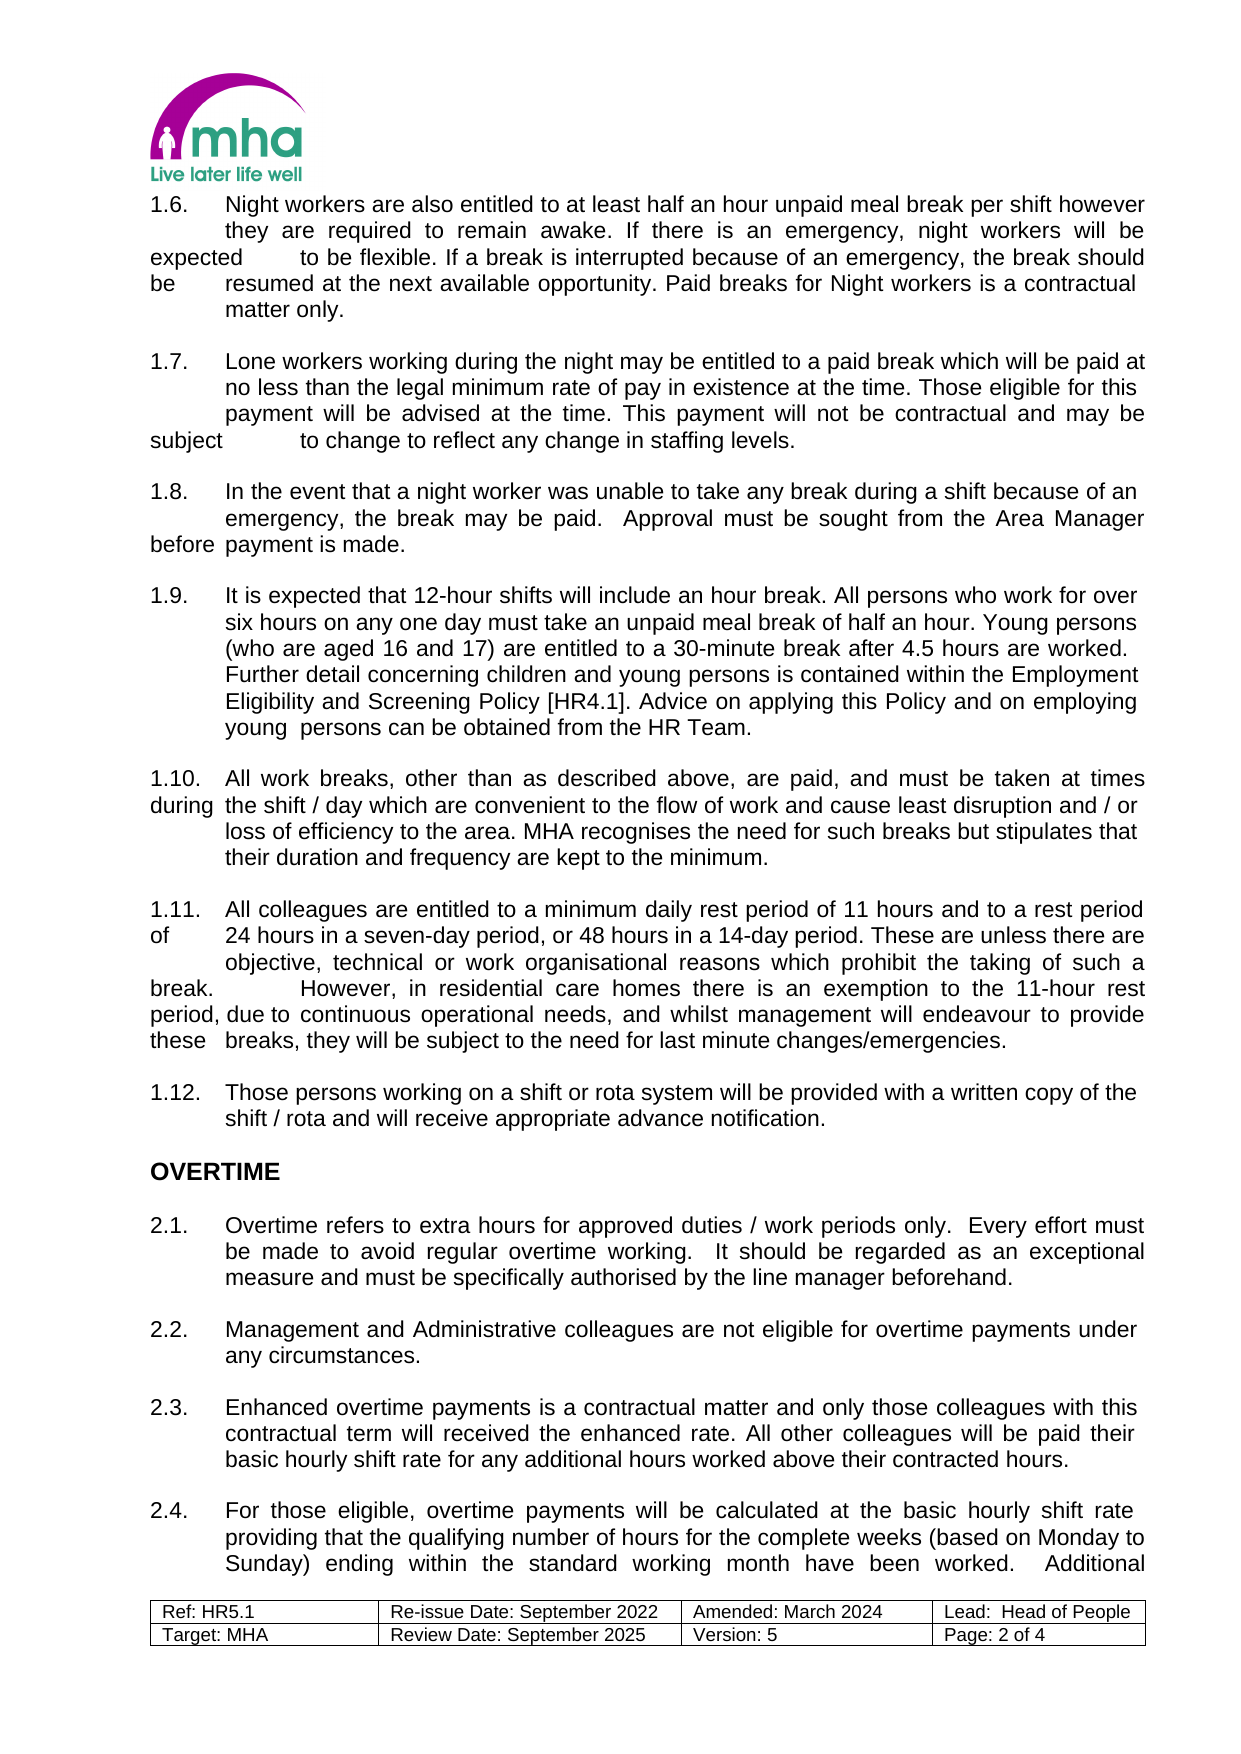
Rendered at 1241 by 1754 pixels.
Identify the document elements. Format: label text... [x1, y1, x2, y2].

list Overtime refers to extra hours for approved duties / work periods only. Every effort must be made to avoid regular overtime working. It should be regarded as an exceptional measure and must be specifically authorised by the line manager beforehand. [150, 1212, 1146, 1291]
text 2.3. Enhanced overtime payments is a contractual matter and only those colleagues with this contractual term will received the enhanced rate. All other colleagues will be paid their basic hourly shift rate for any additional hours worked above their contracted hours. [150, 1393, 1146, 1472]
text 1.9. It is expected that 12-hour shifts will include an hour break. All persons who work for over six hours on any one day must take an unpaid meal break of half an hour. Young persons (who are aged 16 and 17) are entitled to a 30-minute break after 4.5 hours are worked. Further detail concerning children and young persons is contained within the Employment Eligibility and Screening Policy [HR4.1]. Advice on applying this Policy and on employing young persons can be obtained from the HR Team. [150, 582, 1146, 740]
text OVERTIME [150, 1157, 1146, 1185]
text 1.6. Night workers are also entitled to at least half an hour unpaid meal break per shift however they are required to remain awake. If there is an emergency, night workers will be expected to be flexible. If a break is interrupted because of an emergency, the break should be resumed at the next available opportunity. Paid breaks for Night workers is a contractual matter only. [150, 191, 1146, 323]
text 1.11. All colleagues are entitled to a minimum daily rest period of 11 hours and to a rest period of 24 hours in a seven-day period, or 48 hours in a 14-day period. These are unless there are objective, technical or work organisational reasons which prohibit the taking of such a break. However, in residential care homes there is an exemption to the 11-hour rest period, due to continuous operational needs, and whilst management will endeavour to provide these breaks, they will be subject to the need for last minute changes/emergencies. [150, 896, 1146, 1054]
text 1.10. All work breaks, other than as described above, are paid, and must be taken at times during the shift / day which are convenient to the flow of work and cause least disruption and / or loss of efficiency to the area. MHA recognises the need for such breaks but stipulates that their duration and frequency are kept to the minimum. [150, 765, 1146, 871]
text 1.12. Those persons working on a shift or rota system will be provided with a written copy of the shift / rota and will receive appropriate advance notification. [150, 1079, 1146, 1132]
text 1.8. In the event that a night worker was unable to take any break during a shift because of an emergency, the break may be paid. Approval must be sought from the Area Manager before payment is made. [150, 478, 1146, 557]
text 2.2. Management and Administrative colleagues are not eligible for overtime payments under any circumstances. [150, 1316, 1146, 1368]
picture [150, 73, 327, 191]
text 1.7. Lone workers working during the night may be entitled to a paid break which will be paid at no less than the legal minimum rate of pay in existence at the time. Those eligible for this payment will be advised at the time. This payment will not be contractual and may be subject to change to reflect any change in staffing levels. [150, 348, 1146, 453]
